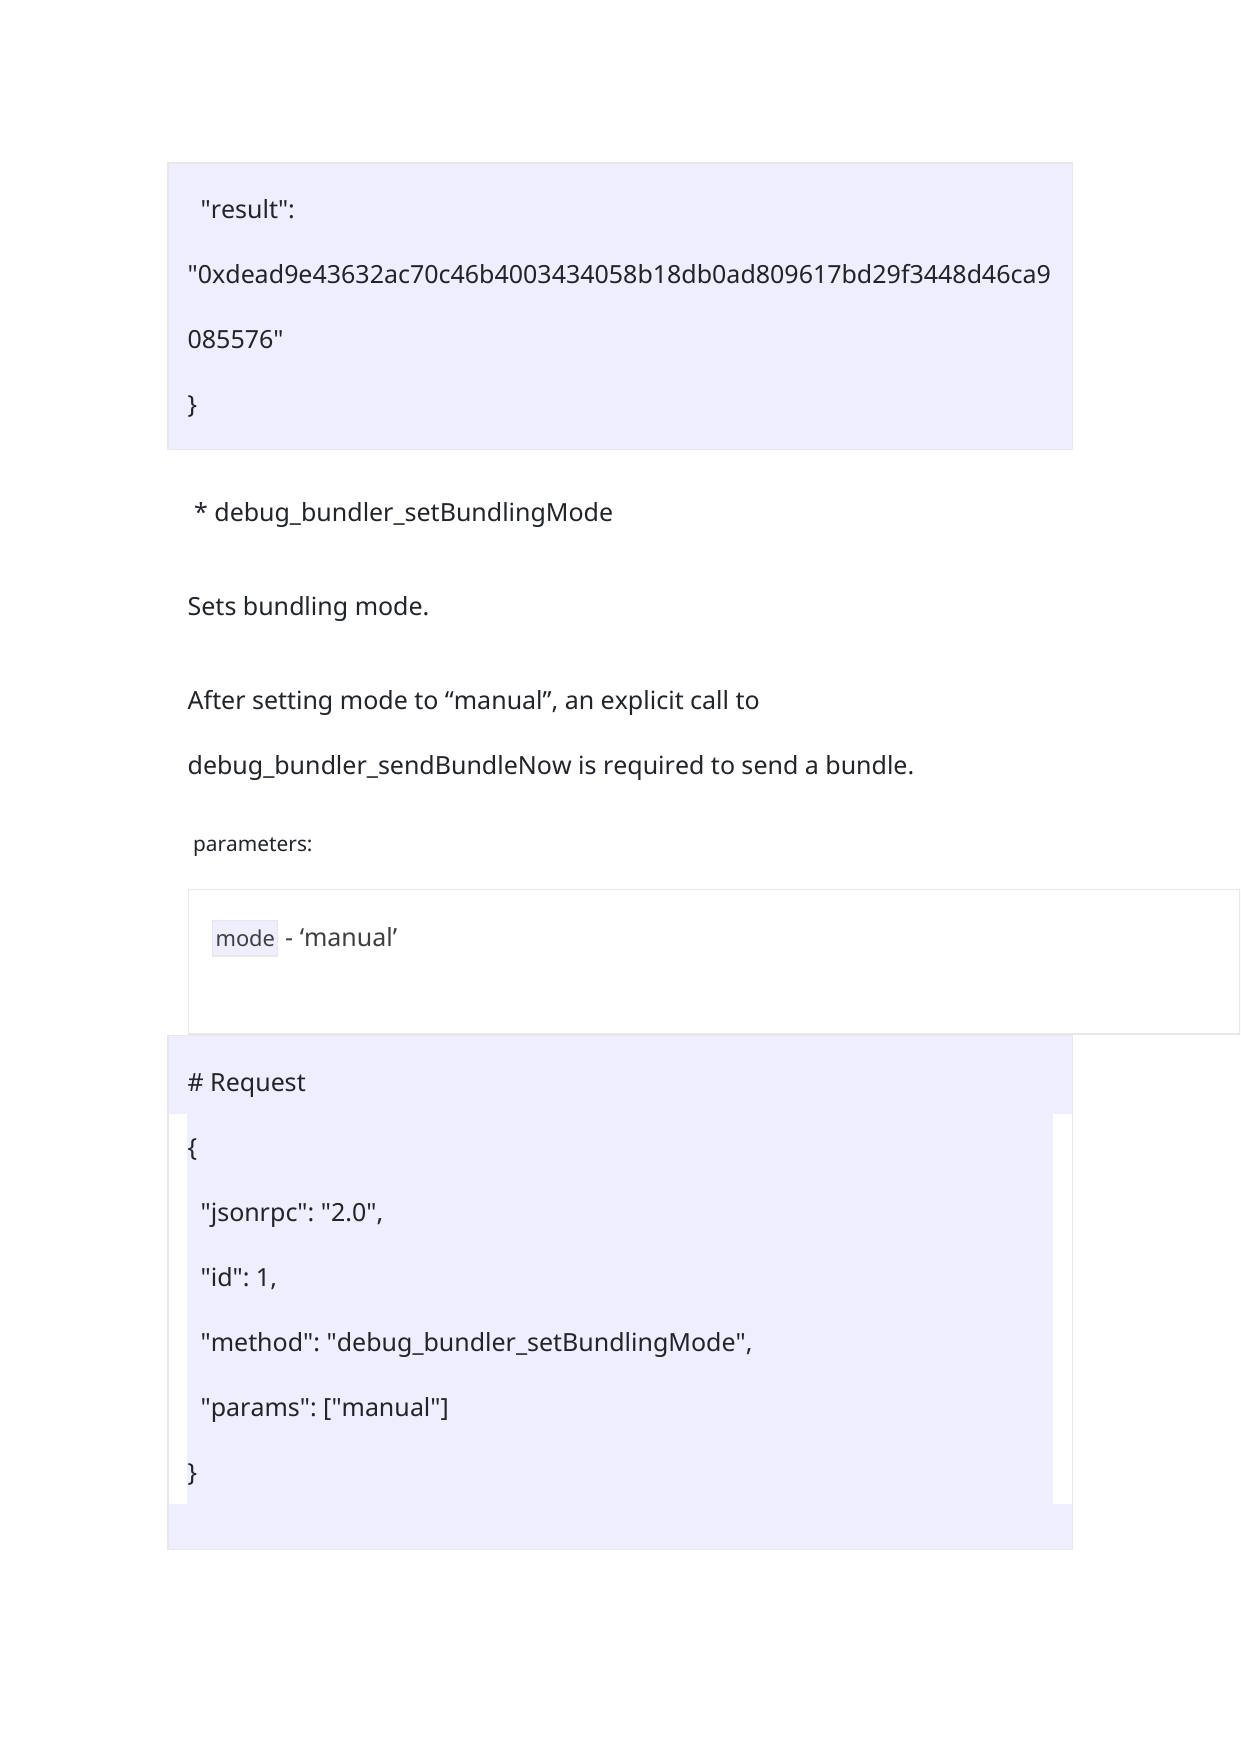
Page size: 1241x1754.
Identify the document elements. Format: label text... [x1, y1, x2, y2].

table_header mode - ‘manual’ [189, 890, 1239, 1033]
text Sets bundling mode. [187, 573, 1053, 638]
text "result": "0xdead9e43632ac70c46b4003434058b18db0ad809617bd29f3448d46ca9085576" [169, 164, 1072, 357]
text { [187, 1114, 1053, 1179]
text "id": 1, [187, 1244, 1053, 1309]
text } [169, 357, 1072, 449]
text parameters: [187, 827, 1053, 859]
text # Request [169, 1036, 1072, 1114]
text } [187, 1439, 1053, 1490]
text After setting mode to “manual”, an explicit call to debug_bundler_sendBundleNow is required to send a bundle. [187, 668, 1053, 798]
text "jsonrpc": "2.0", [187, 1179, 1053, 1244]
text * debug_bundler_setBundlingMode [187, 479, 1053, 544]
text "params": ["manual"] [187, 1374, 1053, 1439]
text "method": "debug_bundler_setBundlingMode", [187, 1309, 1053, 1374]
